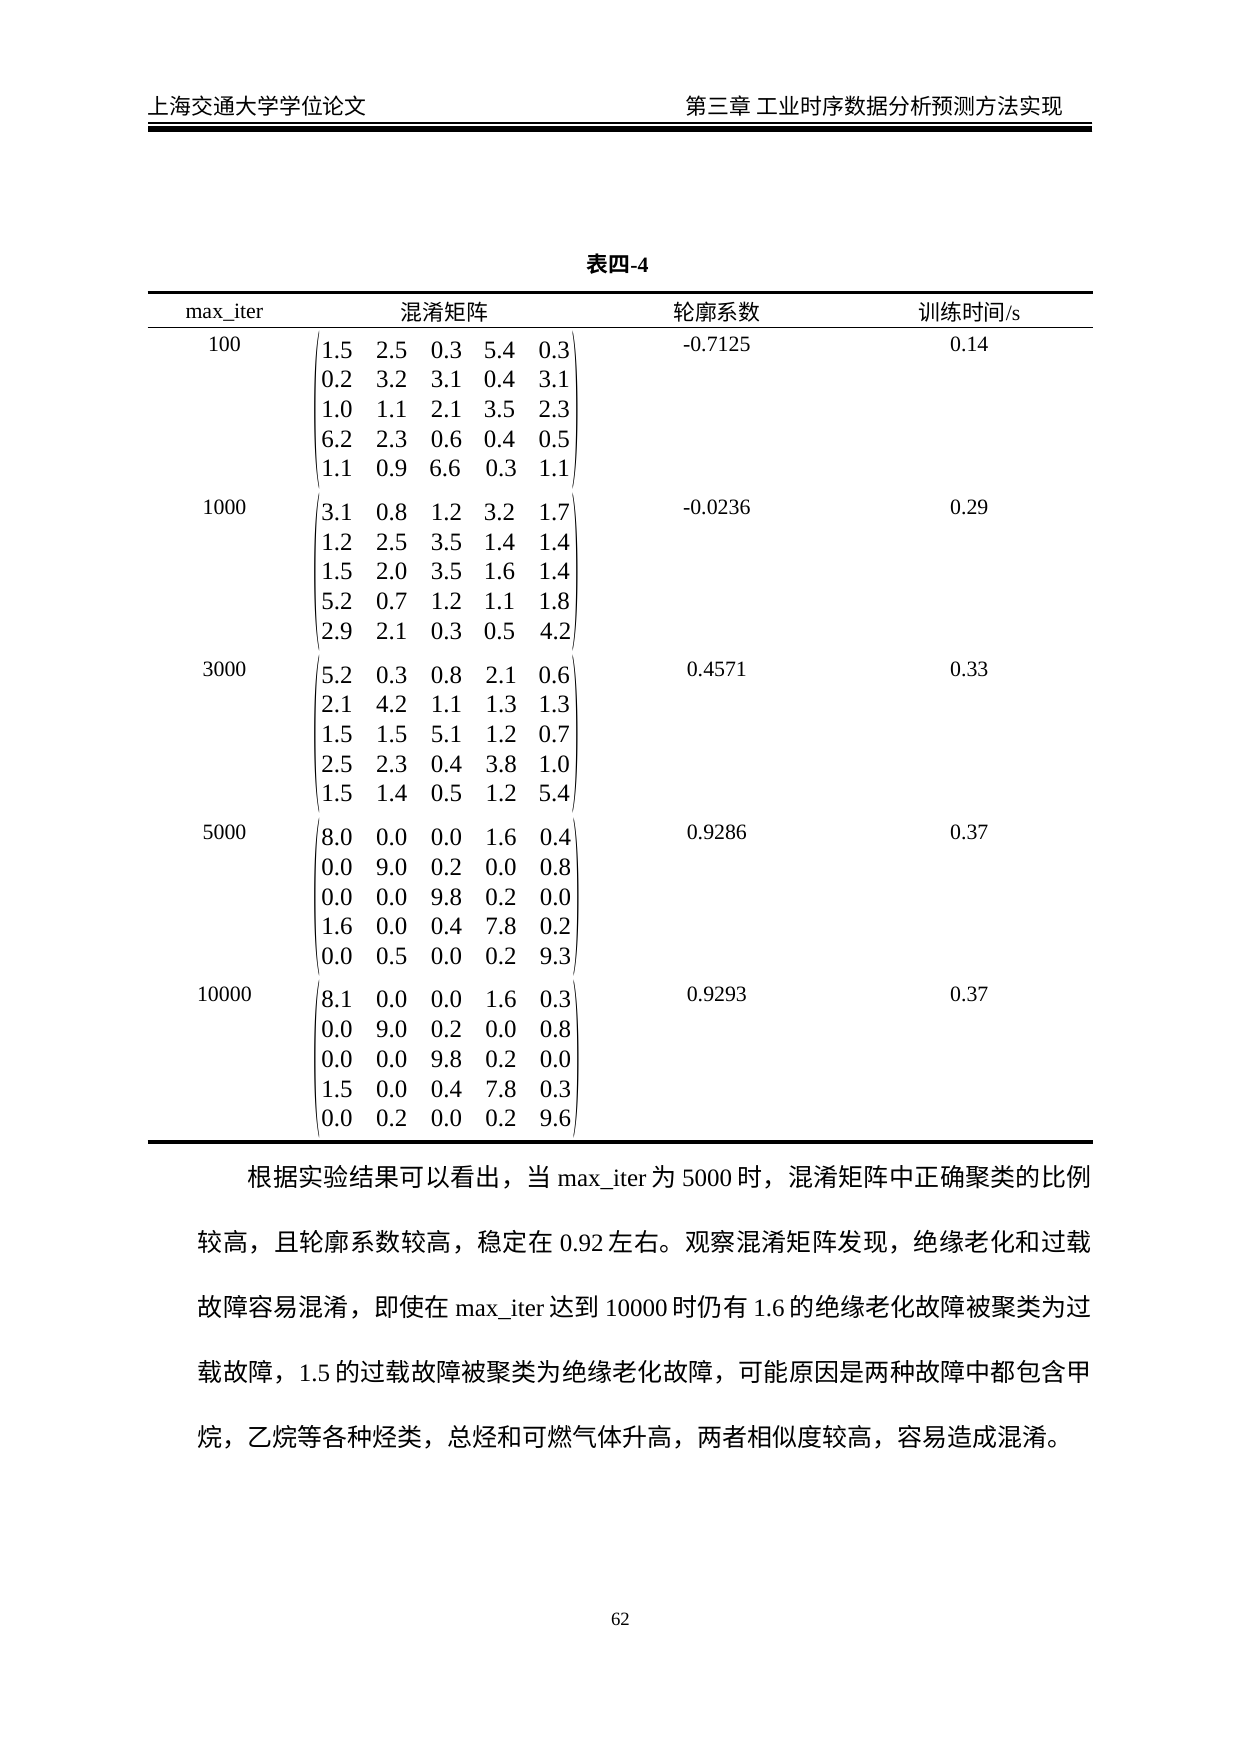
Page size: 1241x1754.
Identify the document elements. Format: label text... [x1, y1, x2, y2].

table_header 训练时间/s [846, 294, 1092, 327]
table_cell [301, 490, 587, 653]
table_cell 0.33 [846, 653, 1092, 815]
table_cell 0.29 [846, 490, 1092, 653]
table_cell [301, 978, 587, 1140]
table_cell [301, 653, 587, 815]
table_cell 0.9293 [588, 978, 846, 1140]
table_cell 0.37 [846, 815, 1092, 978]
table_header 混淆矩阵 [301, 294, 587, 327]
table_cell 0.37 [846, 978, 1092, 1140]
table_cell -0.7125 [588, 328, 846, 490]
table_header max_iter [148, 294, 301, 327]
table_cell -0.0236 [588, 490, 846, 653]
table_header 轮廓系数 [588, 294, 846, 327]
table_cell 0.14 [846, 328, 1092, 490]
table_cell 10000 [148, 978, 301, 1140]
table_cell 0.4571 [588, 653, 846, 815]
table_cell [301, 328, 587, 490]
table_cell 1000 [148, 490, 301, 653]
text 根据实验结果可以看出，当max_iter为5000时，混淆矩阵中正确聚类的比例较高，且轮廓系数较高，稳定在0.92左右。观察混淆矩阵发现，绝缘老化和过载故障容易混淆，即使在max_iter达到10000时仍有1.6的绝缘老化故障被聚类为过载故障，1.5的过载故障被聚类为绝缘老化故障，可能原因是两种故障中都包含甲烷，乙烷等各种烃类，总烃和可燃气体升高，两者相似度较高，容易造成混淆。 [198, 1144, 1092, 1468]
table_cell 3000 [148, 653, 301, 815]
table_cell 100 [148, 328, 301, 490]
table_cell 0.9286 [588, 815, 846, 978]
table_cell [301, 815, 587, 978]
table_cell 5000 [148, 815, 301, 978]
